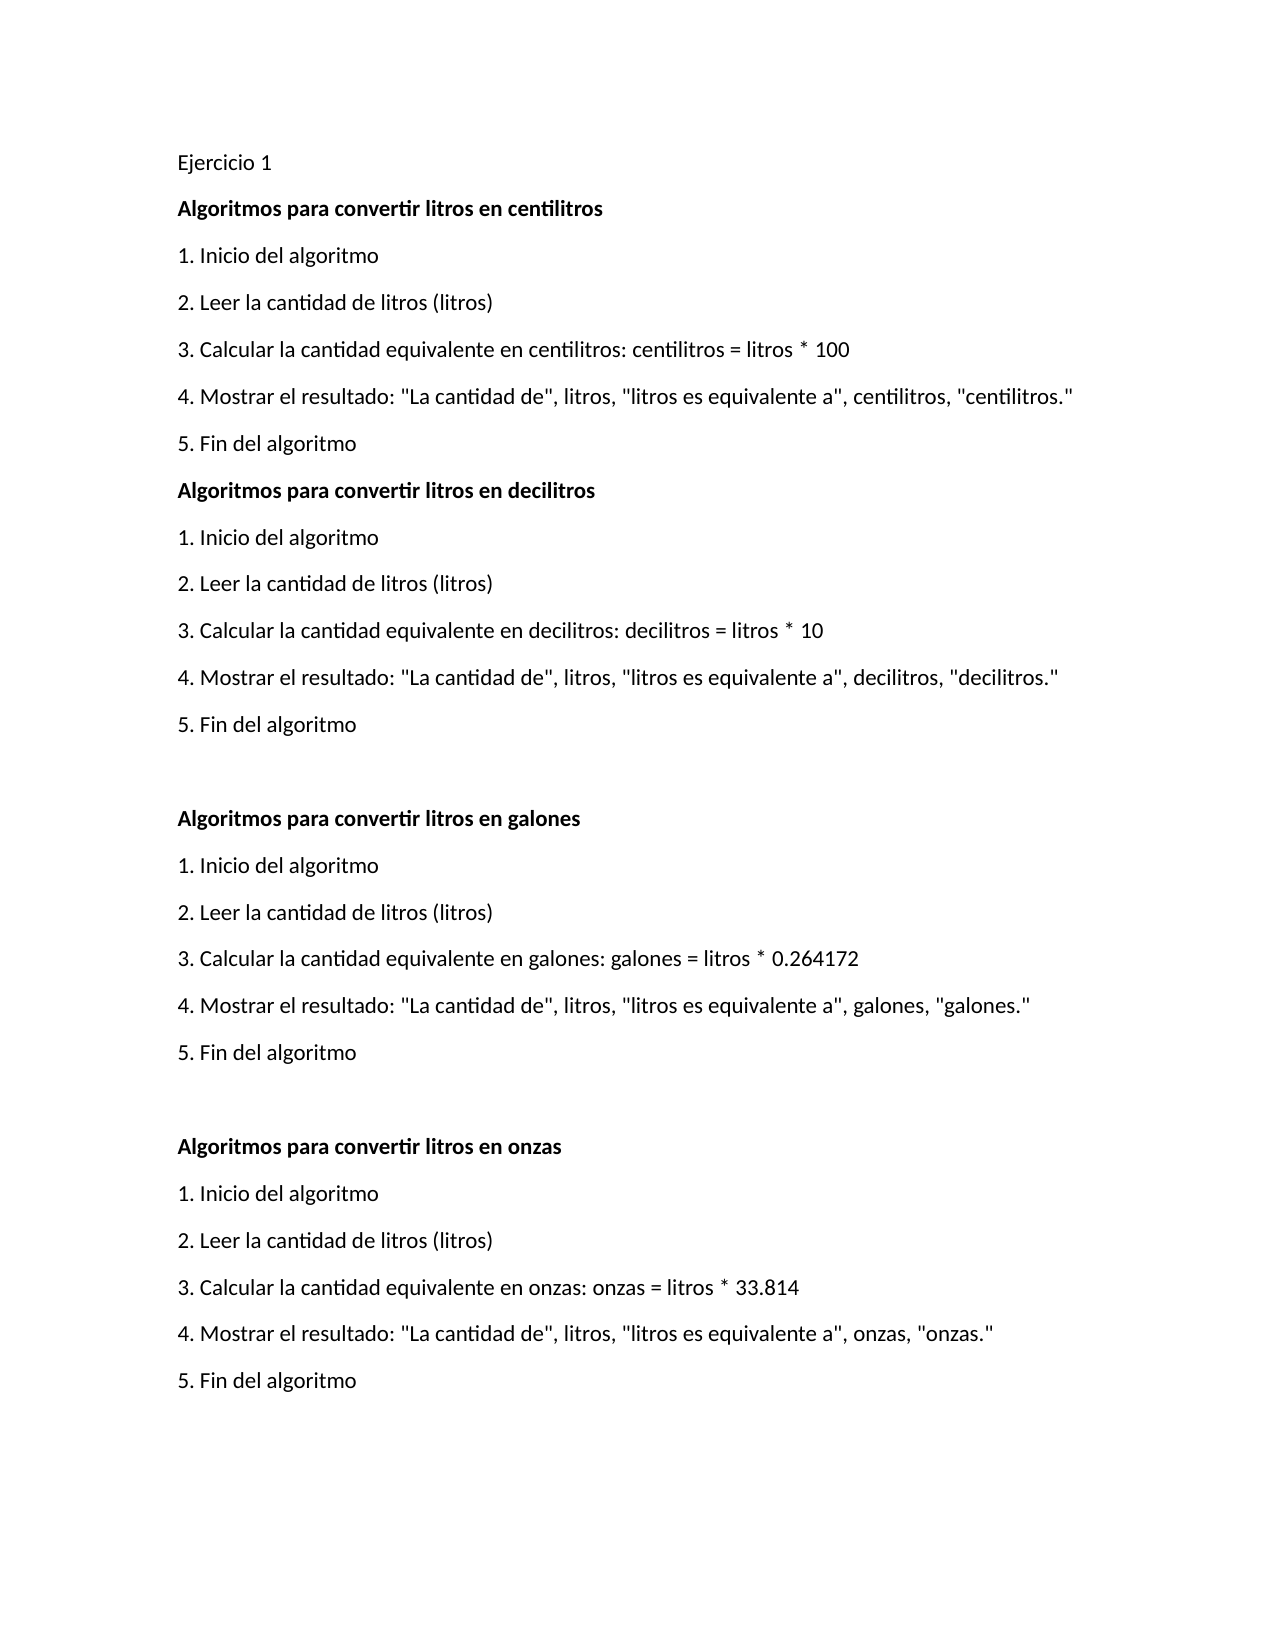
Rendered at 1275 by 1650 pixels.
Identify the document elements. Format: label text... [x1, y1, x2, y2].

text 4. Mostrar el resultado: "La cantidad de", litros, "litros es equivalente a", galones, "galones." [177, 991, 1098, 1019]
text 3. Calcular la cantidad equivalente en galones: galones = litros * 0.264172 [177, 944, 1098, 972]
text 4. Mostrar el resultado: "La cantidad de", litros, "litros es equivalente a", decilitros, "decilitros." [177, 663, 1098, 691]
text 3. Calcular la cantidad equivalente en centilitros: centilitros = litros * 100 [177, 335, 1098, 363]
text 1. Inicio del algoritmo [177, 523, 1098, 551]
text 2. Leer la cantidad de litros (litros) [177, 288, 1098, 316]
text 3. Calcular la cantidad equivalente en decilitros: decilitros = litros * 10 [177, 616, 1098, 644]
text Algoritmos para convertir litros en decilitros [177, 476, 1098, 504]
text 4. Mostrar el resultado: "La cantidad de", litros, "litros es equivalente a", onzas, "onzas." [177, 1319, 1098, 1347]
text 1. Inicio del algoritmo [177, 241, 1098, 269]
text 5. Fin del algoritmo [177, 710, 1098, 738]
text 5. Fin del algoritmo [177, 1366, 1098, 1394]
text 4. Mostrar el resultado: "La cantidad de", litros, "litros es equivalente a", centilitros, "centilitros." [177, 382, 1098, 410]
text Algoritmos para convertir litros en galones [177, 804, 1098, 832]
text Algoritmos para convertir litros en centilitros [177, 194, 1098, 222]
text 1. Inicio del algoritmo [177, 1179, 1098, 1207]
text 2. Leer la cantidad de litros (litros) [177, 1226, 1098, 1254]
text Algoritmos para convertir litros en onzas [177, 1132, 1098, 1160]
text 1. Inicio del algoritmo [177, 851, 1098, 879]
text 3. Calcular la cantidad equivalente en onzas: onzas = litros * 33.814 [177, 1273, 1098, 1301]
text Ejercicio 1 [177, 148, 1098, 176]
text 5. Fin del algoritmo [177, 1038, 1098, 1066]
text 2. Leer la cantidad de litros (litros) [177, 569, 1098, 597]
text 5. Fin del algoritmo [177, 429, 1098, 457]
text 2. Leer la cantidad de litros (litros) [177, 898, 1098, 926]
